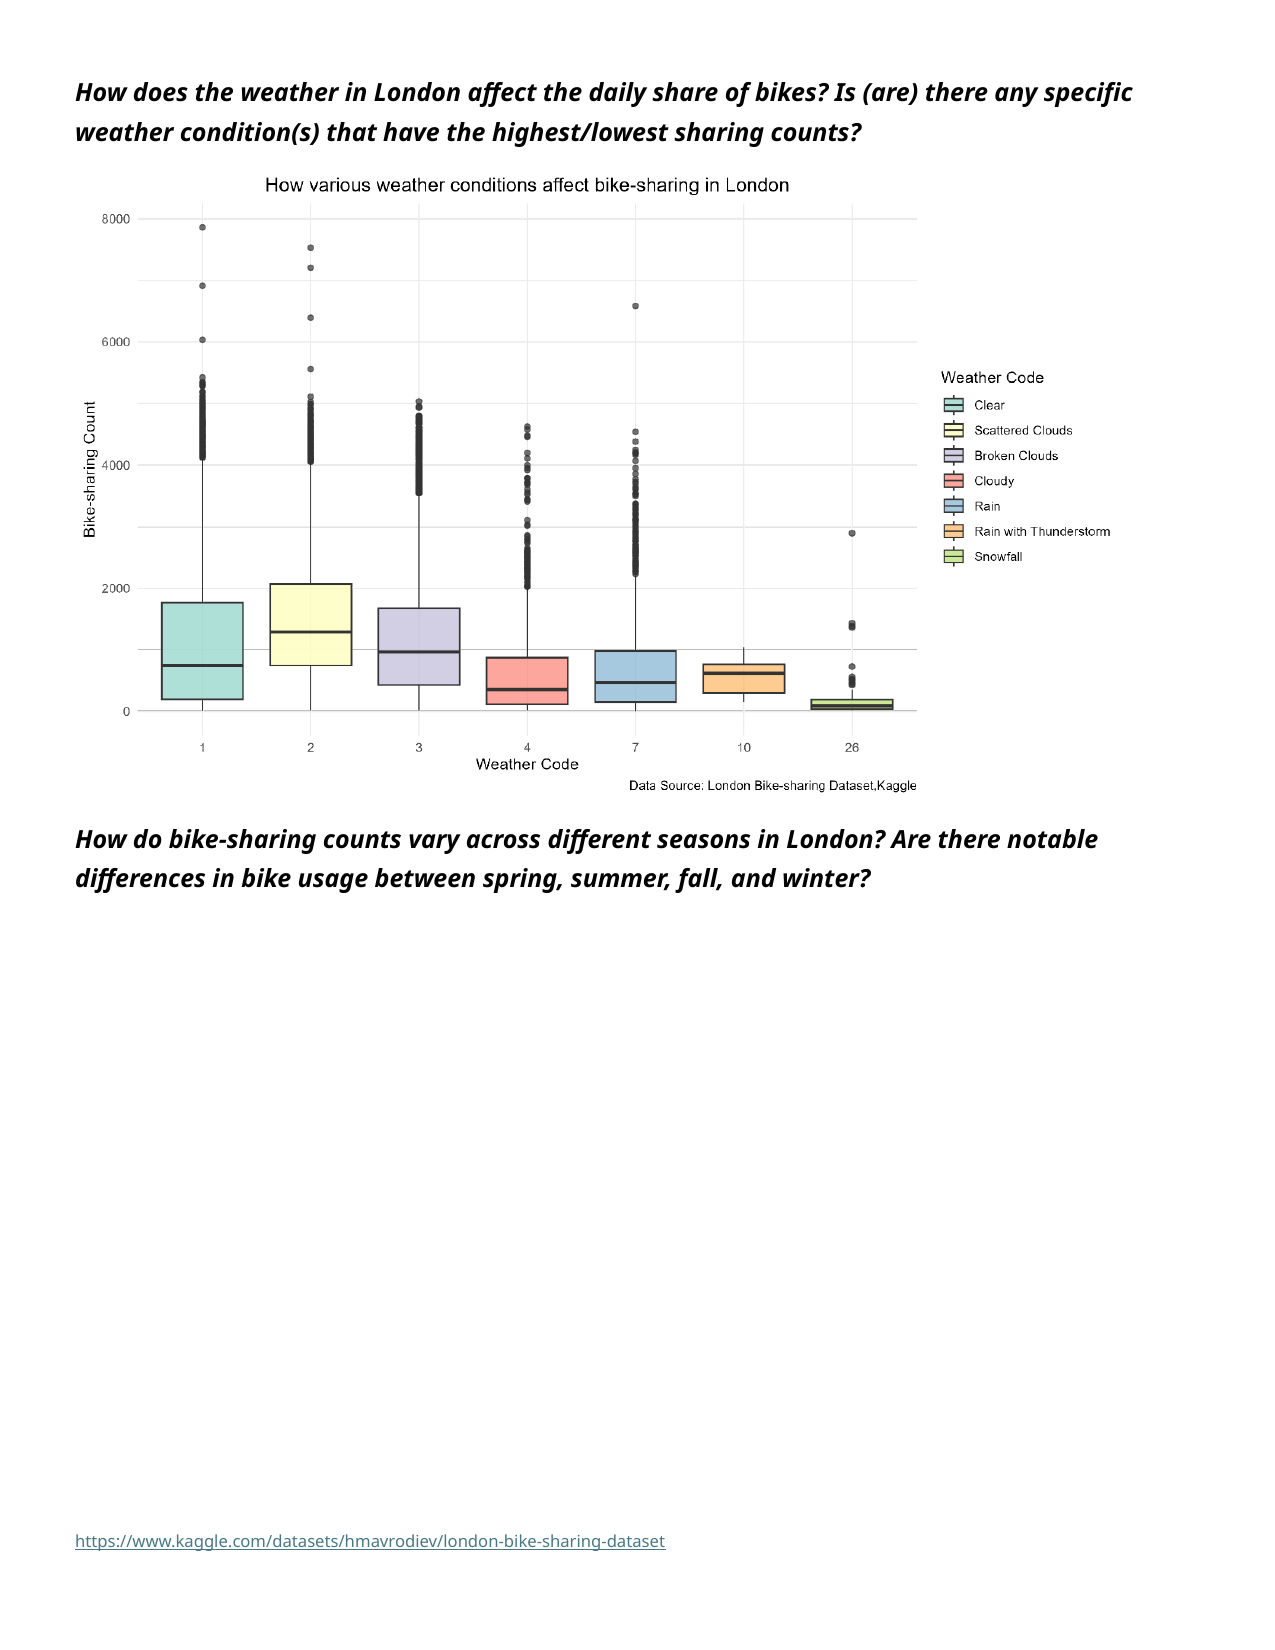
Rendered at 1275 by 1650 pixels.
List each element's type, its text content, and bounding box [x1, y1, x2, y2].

text How does the weather in London affect the daily share of bikes? Is (are) there any specific weather condition(s) that have the highest/lowest sharing counts? [75, 75, 1200, 148]
text How do bike-sharing counts vary across different seasons in London? Are there notable differences in bike usage between spring, summer, fall, and winter? [75, 822, 1200, 895]
picture [75, 170, 1125, 800]
